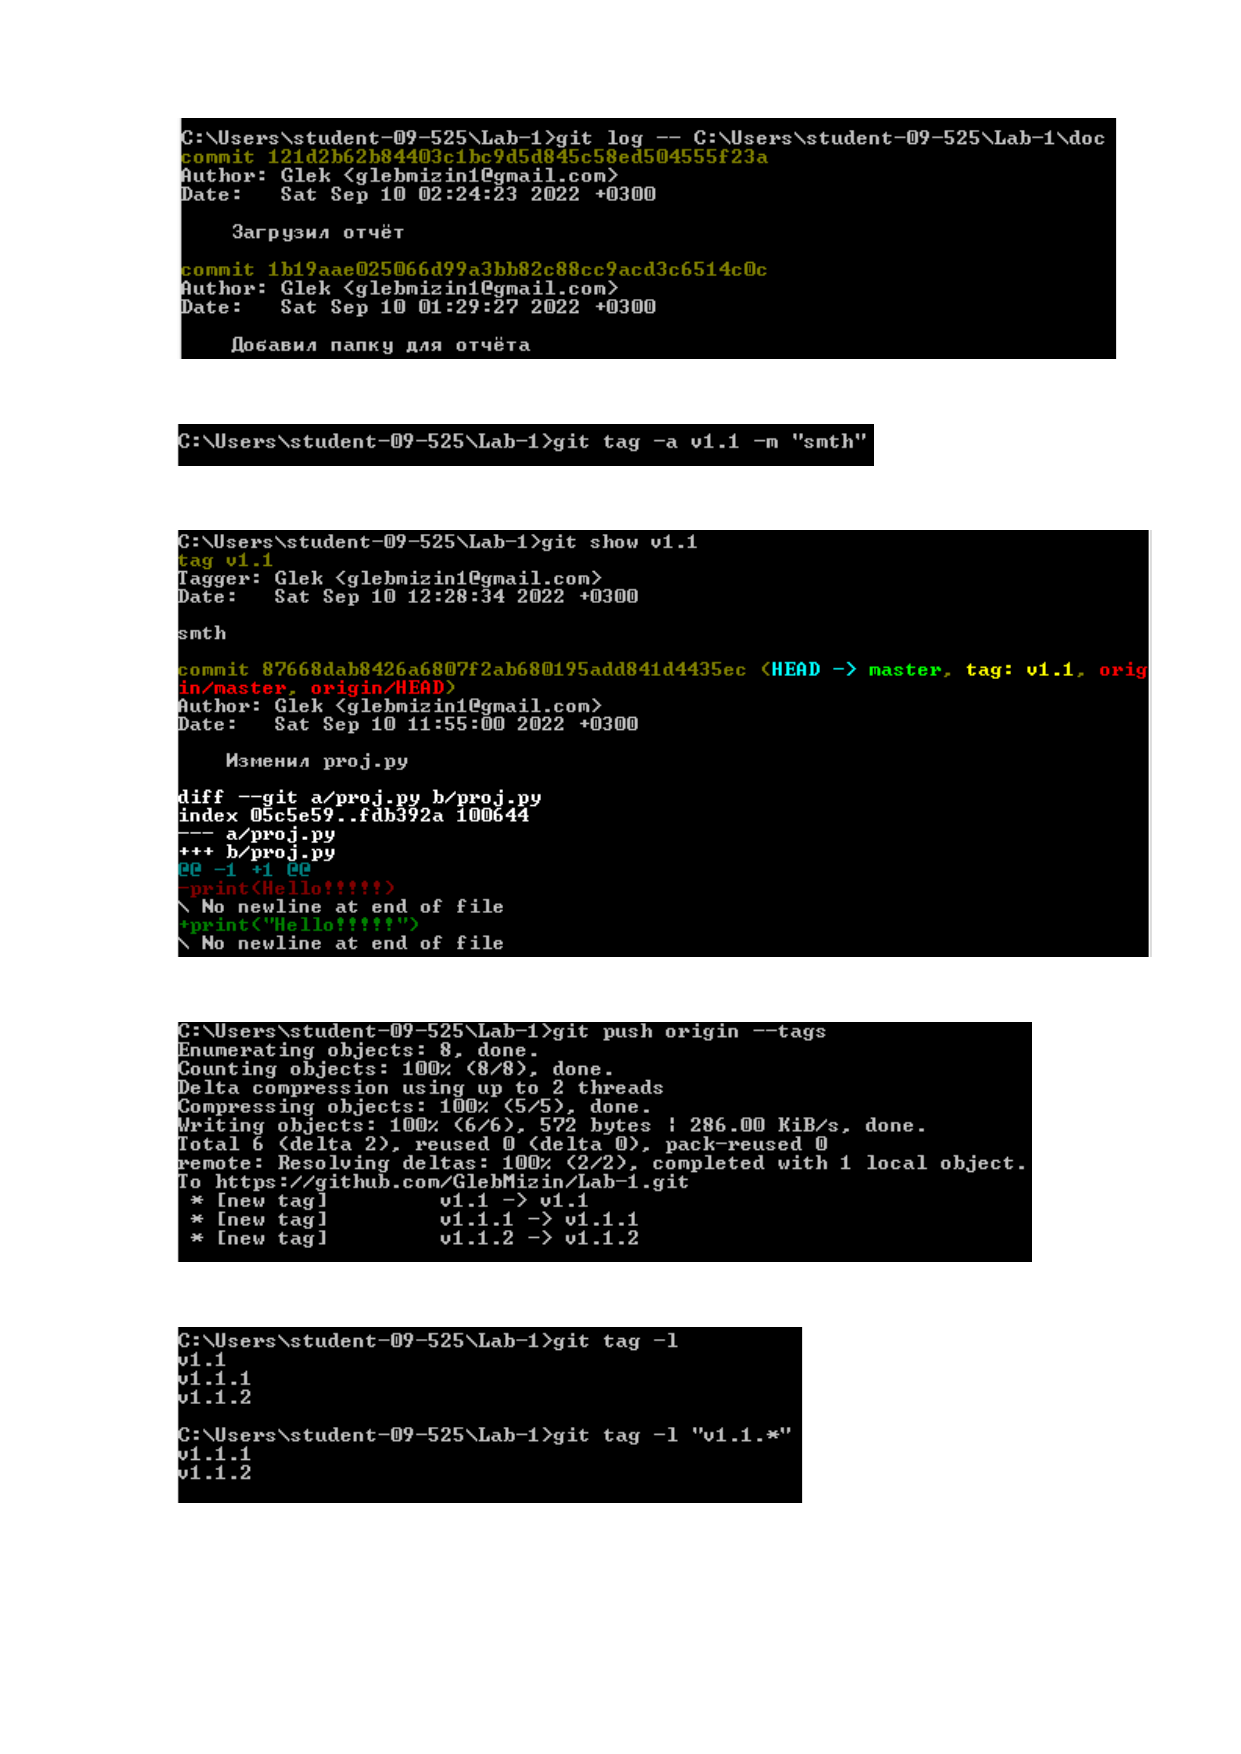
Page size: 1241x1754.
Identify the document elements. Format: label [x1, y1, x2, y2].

picture [177, 1022, 1032, 1262]
picture [177, 530, 1152, 957]
picture [177, 1327, 803, 1503]
picture [177, 424, 874, 466]
picture [177, 118, 1117, 359]
